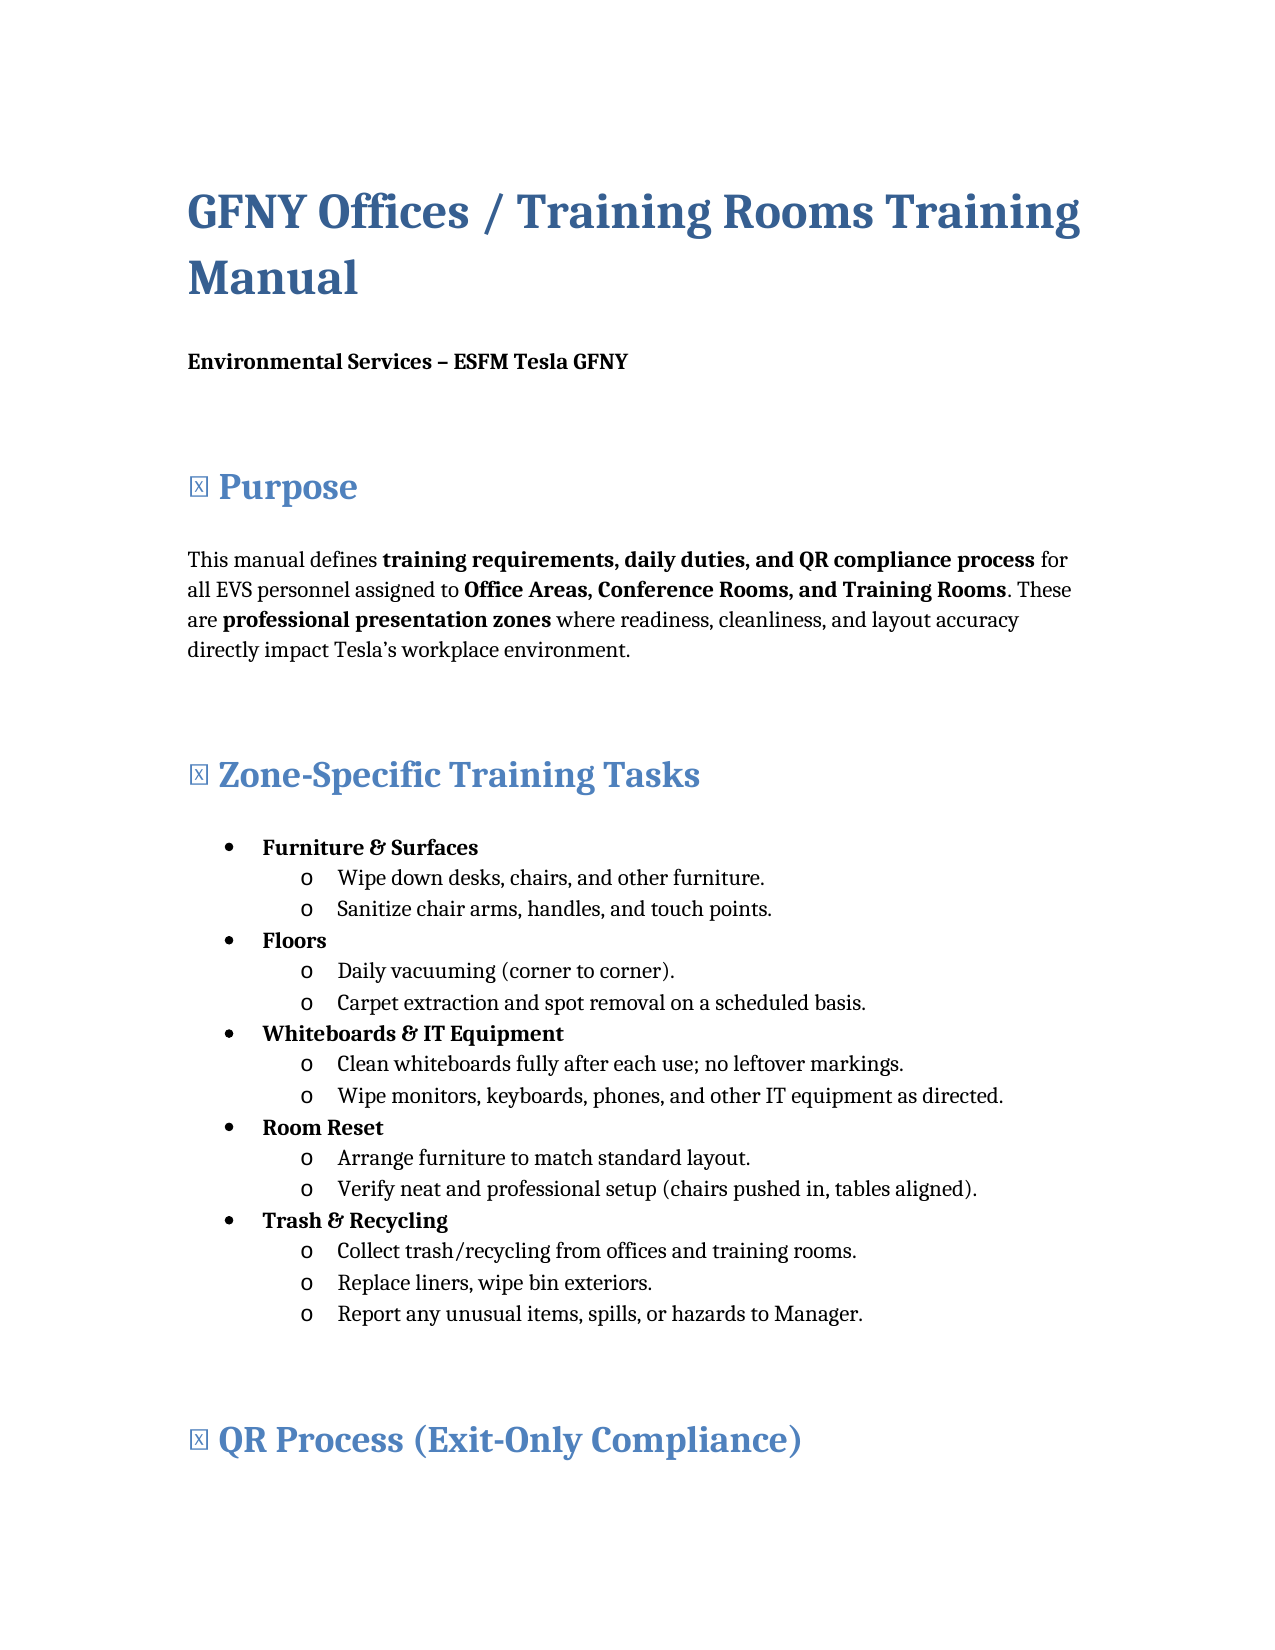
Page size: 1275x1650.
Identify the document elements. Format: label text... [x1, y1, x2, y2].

list Floors [225, 928, 1087, 954]
subtitle 📌 Purpose [187, 466, 1087, 509]
list Wipe down desks, chairs, and other furniture. [300, 864, 1087, 892]
list Collect trash/recycling from offices and training rooms. [300, 1238, 1087, 1265]
list Sanitize chair arms, handles, and touch points. [300, 896, 1087, 924]
list Replace liners, wipe bin exteriors. [300, 1269, 1087, 1297]
text This manual defines training requirements, daily duties, and QR compliance process for all EVS personnel assigned to Office Areas, Conference Rooms, and Training Rooms. These are professional presentation zones where readiness, cleanliness, and layout accuracy directly impact Tesla’s workplace environment. [187, 546, 1087, 663]
list Daily vacuuming (corner to corner). [300, 958, 1087, 985]
list Furniture & Surfaces [225, 834, 1087, 861]
subtitle 📱 QR Process (Exit-Only Compliance) [187, 1419, 1087, 1462]
subtitle ✅ Zone-Specific Training Tasks [187, 754, 1087, 797]
list Clean whiteboards fully after each use; no leftover markings. [300, 1051, 1087, 1079]
list Wipe monitors, keyboards, phones, and other IT equipment as directed. [300, 1083, 1087, 1110]
list Carpet extraction and spot removal on a scheduled basis. [300, 989, 1087, 1017]
list Whiteboards & IT Equipment [225, 1021, 1087, 1047]
list Verify neat and professional setup (chairs pushed in, tables aligned). [300, 1176, 1087, 1204]
list Arrange furniture to match standard layout. [300, 1144, 1087, 1172]
list Trash & Recycling [225, 1208, 1087, 1234]
list Report any unusual items, spills, or hazards to Manager. [300, 1301, 1087, 1328]
text Environmental Services – ESFM Tesla GFNY [187, 349, 1087, 376]
subtitle GFNY Offices / Training Rooms Training Manual [187, 183, 1087, 307]
list Room Reset [225, 1114, 1087, 1141]
